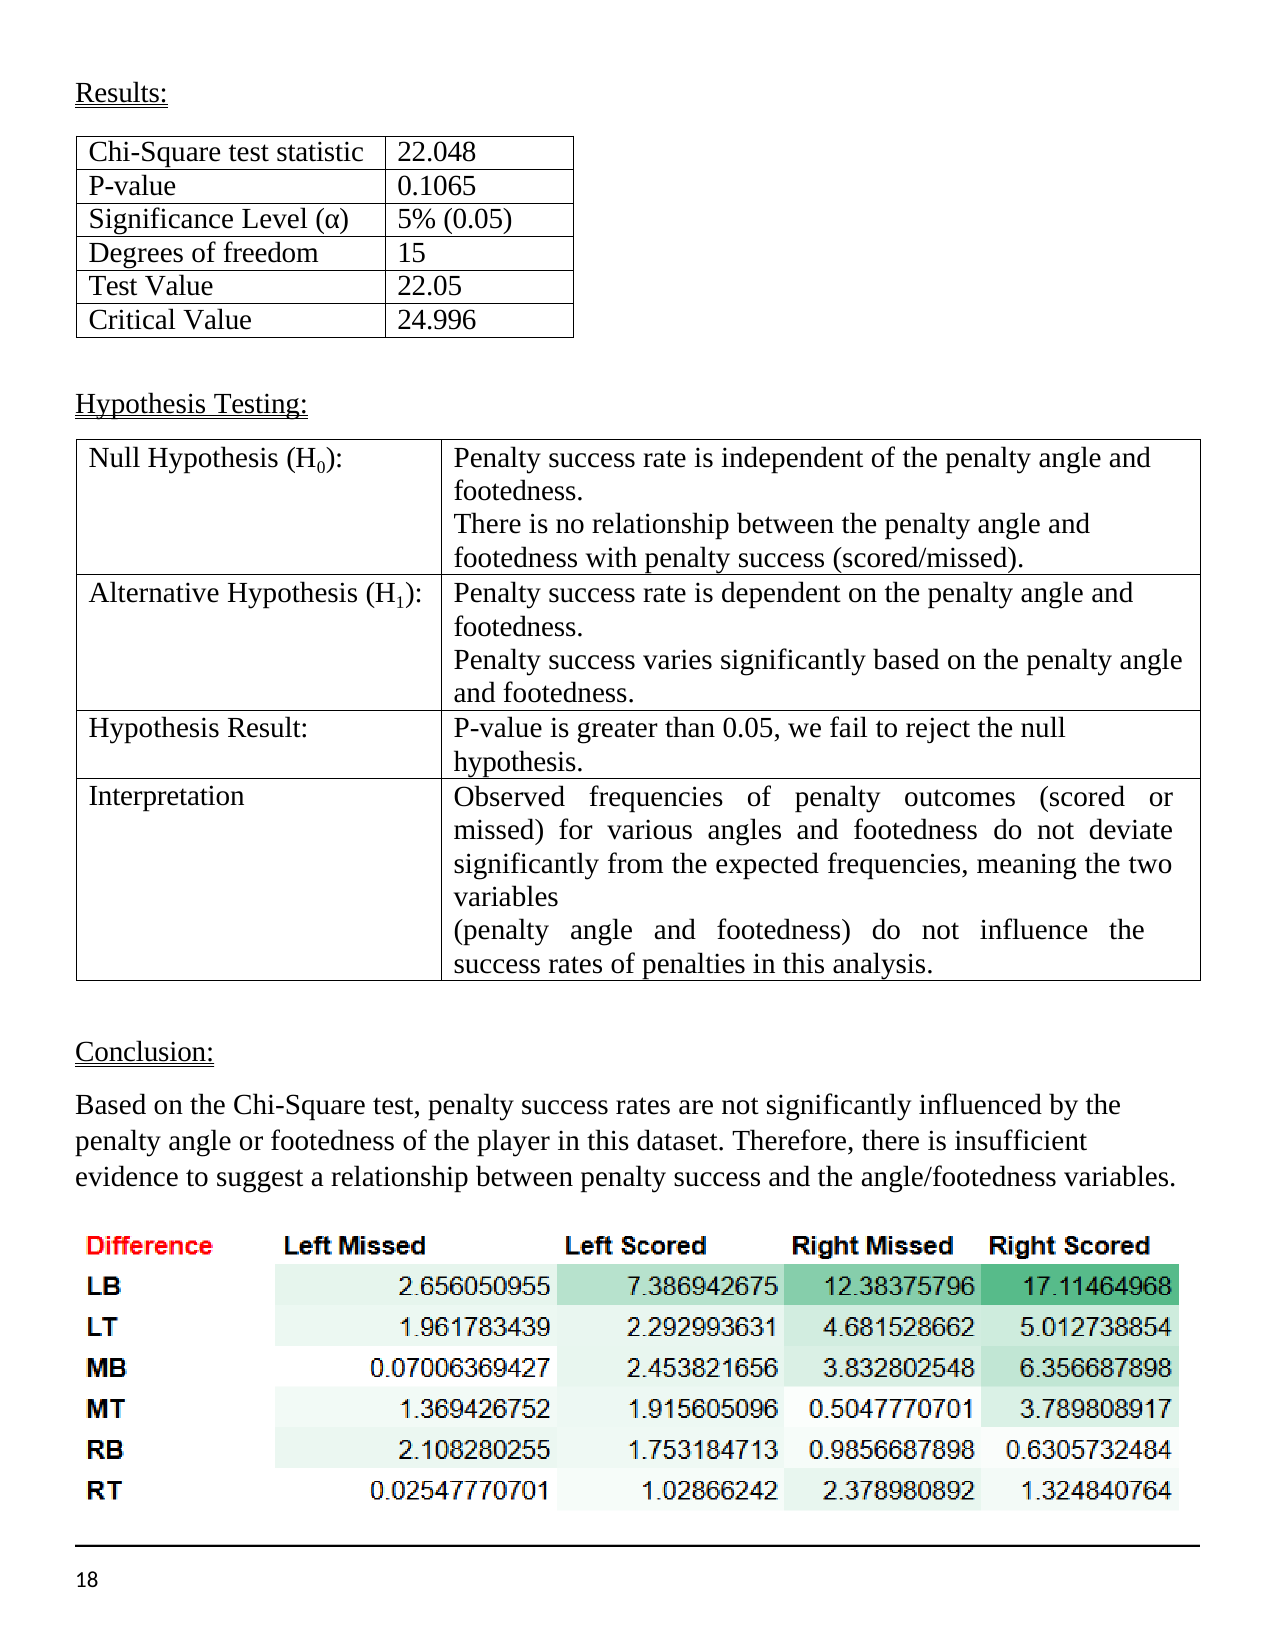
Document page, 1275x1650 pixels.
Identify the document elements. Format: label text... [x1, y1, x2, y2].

table_cell Significance Level (α) [77, 204, 385, 236]
table_cell Test Value [77, 271, 385, 303]
table_cell Hypothesis Result: [77, 711, 441, 778]
text Results: [75, 75, 1275, 108]
table_cell Penalty success rate is dependent on the penalty angle and footedness. Penalty success varies significantly based on the penalty angle and footedness. [442, 575, 1200, 710]
table_cell 22.05 [386, 271, 573, 303]
text Hypothesis Testing: [75, 386, 1275, 420]
text Based on the Chi-Square test, penalty success rates are not significantly influenced by the penalty angle or footedness of the player in this dataset. Therefore, there is insufficient evidence to suggest a relationship between penalty success and the angle/footedness variables. [75, 1087, 1198, 1193]
picture [75, 1212, 1200, 1547]
table_cell Interpretation [77, 779, 441, 980]
table_cell P-value is greater than 0.05, we fail to reject the null hypothesis. [442, 711, 1200, 778]
table_cell 15 [386, 237, 573, 269]
table_header 22.048 [386, 137, 573, 169]
table_cell 5% (0.05) [386, 204, 573, 236]
table_cell 0.1065 [386, 170, 573, 202]
table_cell Critical Value [77, 304, 385, 337]
table_header Chi-Square test statistic [77, 137, 385, 169]
table_cell P-value [77, 170, 385, 202]
table_cell Alternative Hypothesis (H₁): [77, 575, 441, 710]
table_cell Degrees of freedom [77, 237, 385, 269]
table_header Penalty success rate is independent of the penalty angle and footedness. There is no relationship between the penalty angle and footedness with penalty success (scored/missed). [442, 440, 1200, 574]
text Conclusion: [75, 1034, 1275, 1068]
table_cell 24.996 [386, 304, 573, 337]
table_header Null Hypothesis (H₀): [77, 440, 441, 574]
table_cell Observed frequencies of penalty outcomes (scored or missed) for various angles and footedness do not deviate significantly from the expected frequencies, meaning the two variables (penalty angle and footedness) do not influence the success rates of penalties in this analysis. [442, 779, 1200, 980]
